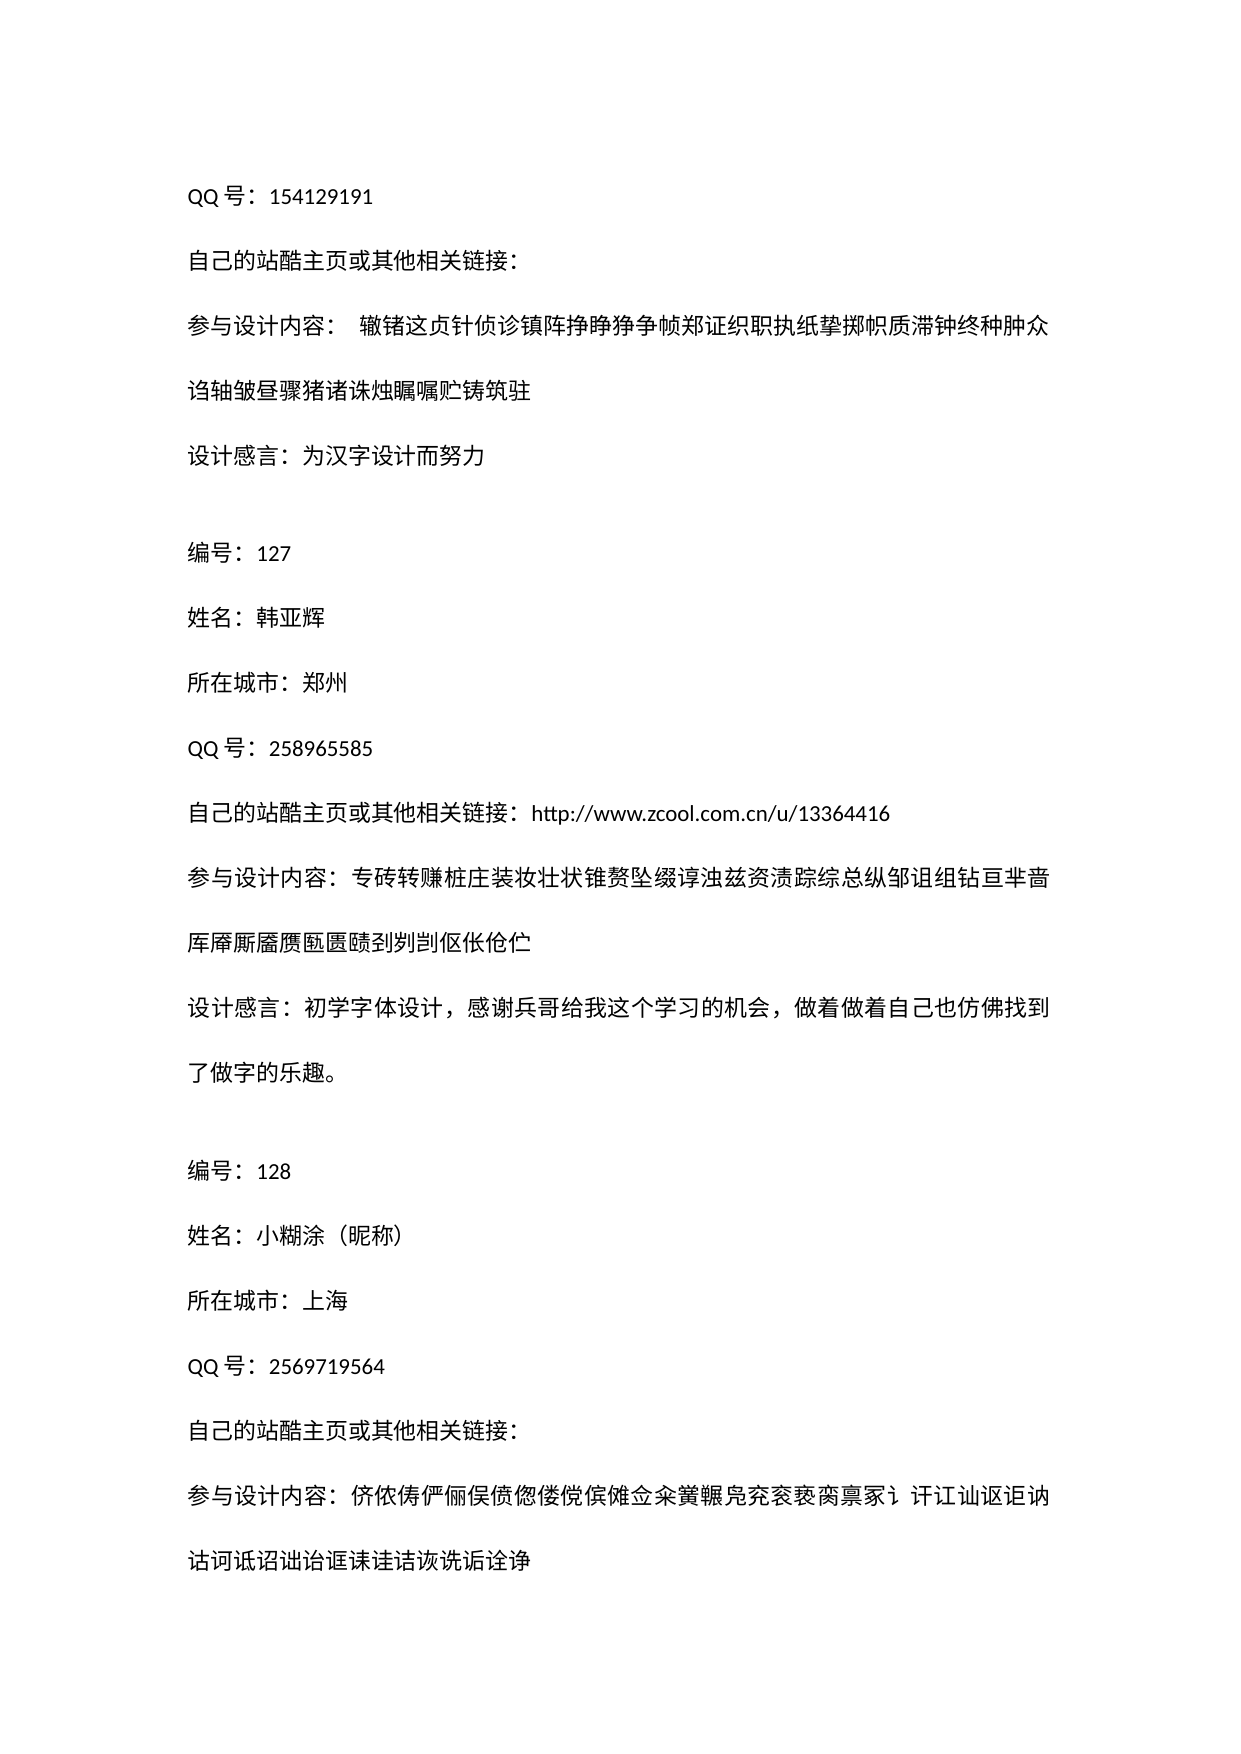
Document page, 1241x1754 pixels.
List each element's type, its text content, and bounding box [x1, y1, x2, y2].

text 自己的站酷主页或其他相关链接： [187, 1397, 1053, 1462]
text 编号：128 [187, 1137, 1053, 1202]
text QQ号：258965585 [187, 714, 1053, 779]
text QQ号：154129191 [187, 162, 1053, 227]
text 编号：127 [187, 519, 1053, 584]
text 姓名：韩亚辉 [187, 584, 1053, 649]
text 所在城市：郑州 [187, 649, 1053, 714]
text 所在城市：上海 [187, 1267, 1053, 1332]
text 参与设计内容：专砖转赚桩庄装妆壮状锥赘坠缀谆浊兹资渍踪综总纵邹诅组钻亘芈啬厍厣厮靥赝匦匮赜刭刿剀伛伥伧伫 [187, 844, 1053, 974]
text QQ号：2569719564 [187, 1332, 1053, 1397]
text 自己的站酷主页或其他相关链接：http://www.zcool.com.cn/u/13364416 [187, 779, 1053, 844]
text 设计感言：初学字体设计，感谢兵哥给我这个学习的机会，做着做着自己也仿佛找到了做字的乐趣。 [187, 974, 1053, 1104]
text 设计感言：为汉字设计而努力 [187, 422, 1053, 487]
text 参与设计内容： 辙锗这贞针侦诊镇阵挣睁狰争帧郑证织职执纸挚掷帜质滞钟终种肿众诌轴皱昼骤猪诸诛烛瞩嘱贮铸筑驻 [187, 292, 1053, 422]
text 参与设计内容：侪侬俦俨俪俣偾偬偻傥傧傩佥籴黉冁凫兖衮亵脔禀冢讠讦讧讪讴讵讷诂诃诋诏诎诒诓诔诖诘诙诜诟诠诤 [187, 1462, 1053, 1592]
text 自己的站酷主页或其他相关链接： [187, 227, 1053, 292]
text 姓名：小糊涂（昵称） [187, 1202, 1053, 1267]
